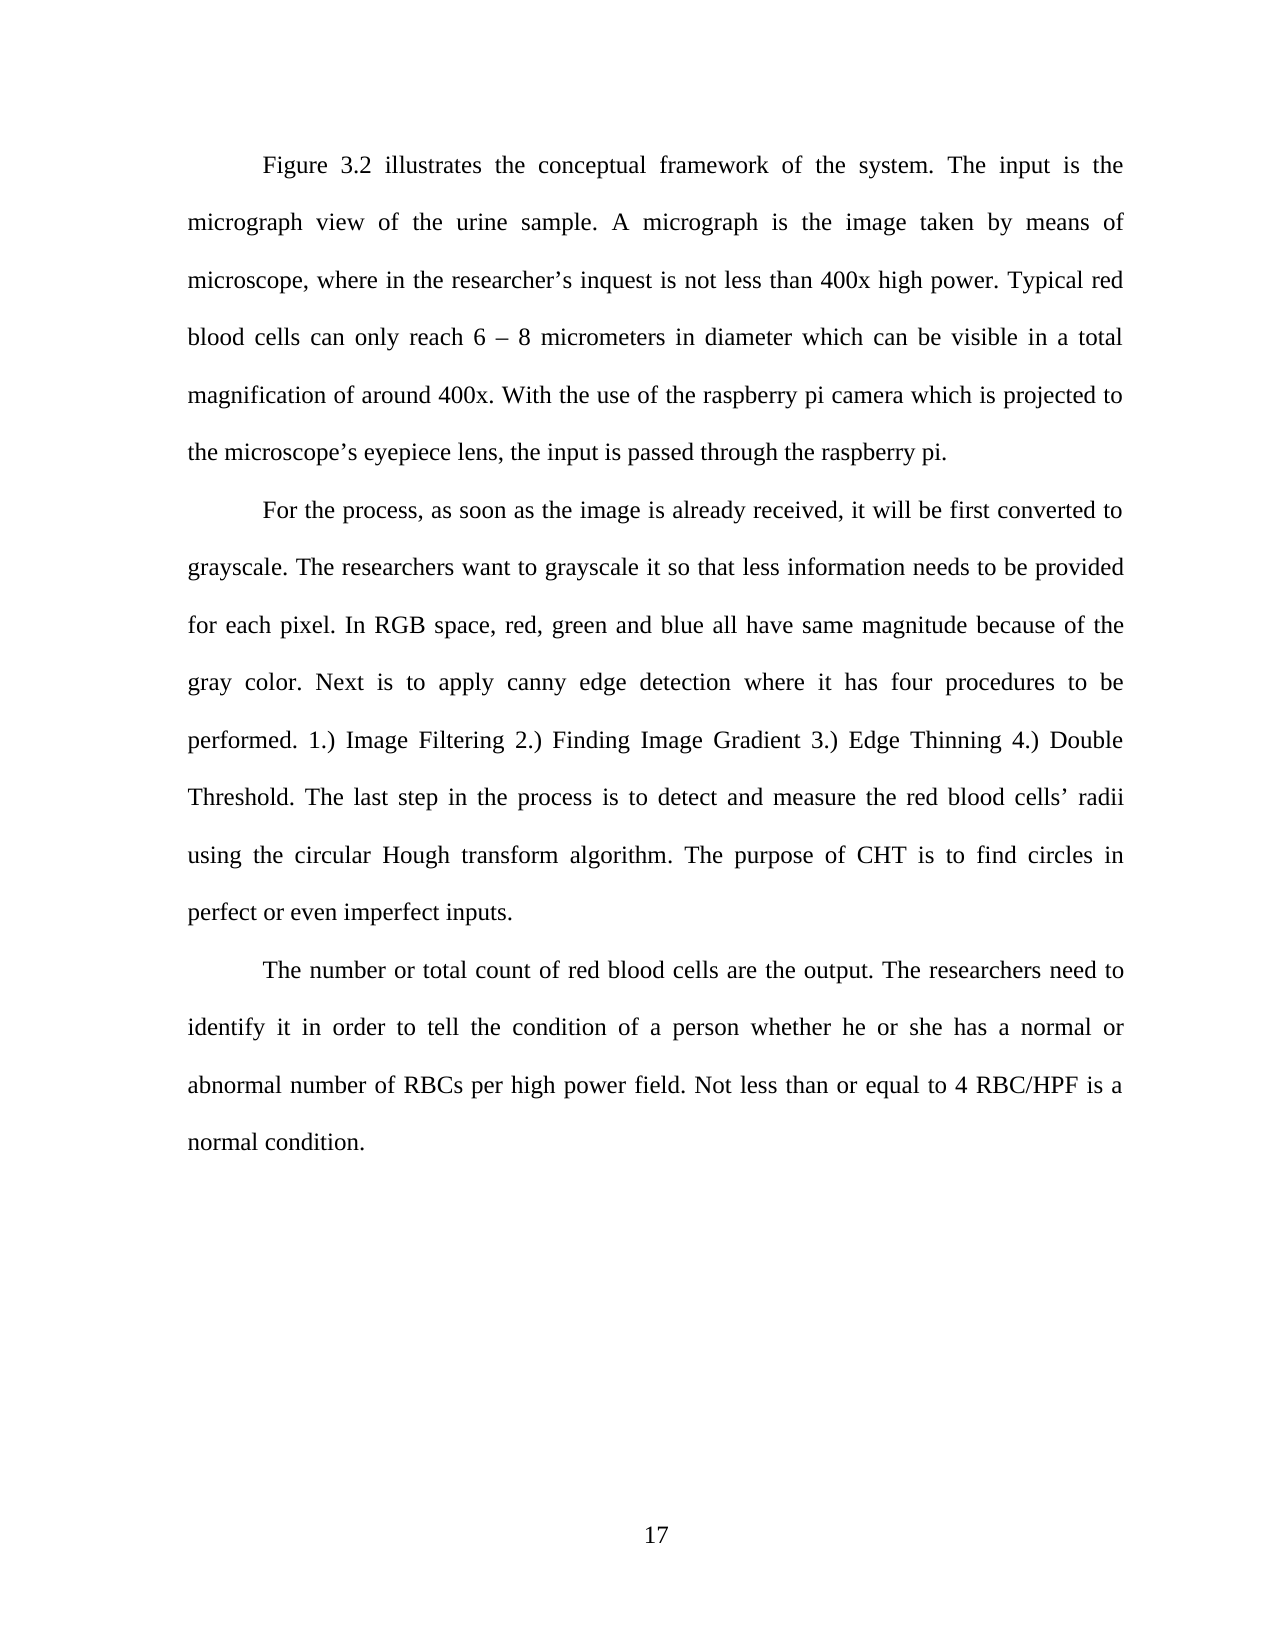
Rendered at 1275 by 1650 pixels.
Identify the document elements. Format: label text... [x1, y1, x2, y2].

text The number or total count of red blood cells are the output. The researchers need to identify it in order to tell the condition of a person whether he or she has a normal or abnormal number of RBCs per high power field. Not less than or equal to 4 RBC/HPF is a normal condition. [187, 955, 1125, 1156]
text For the process, as soon as the image is already received, it will be first converted to grayscale. The researchers want to grayscale it so that less information needs to be provided for each pixel. In RGB space, red, green and blue all have same magnitude because of the gray color. Next is to apply canny edge detection where it has four procedures to be performed. 1.) Image Filtering 2.) Finding Image Gradient 3.) Edge Thinning 4.) Double Threshold. The last step in the process is to detect and measure the red blood cells’ radii using the circular Hough transform algorithm. The purpose of CHT is to find circles in perfect or even imperfect inputs. [187, 495, 1125, 926]
text Figure 3.2 illustrates the conceptual framework of the system. The input is the micrograph view of the urine sample. A micrograph is the image taken by means of microscope, where in the researcher’s inquest is not less than 400x high power. Typical red blood cells can only reach 6 – 8 micrometers in diameter which can be visible in a total magnification of around 400x. With the use of the raspberry pi camera which is projected to the microscope’s eyepiece lens, the input is passed through the raspberry pi. [187, 150, 1125, 466]
